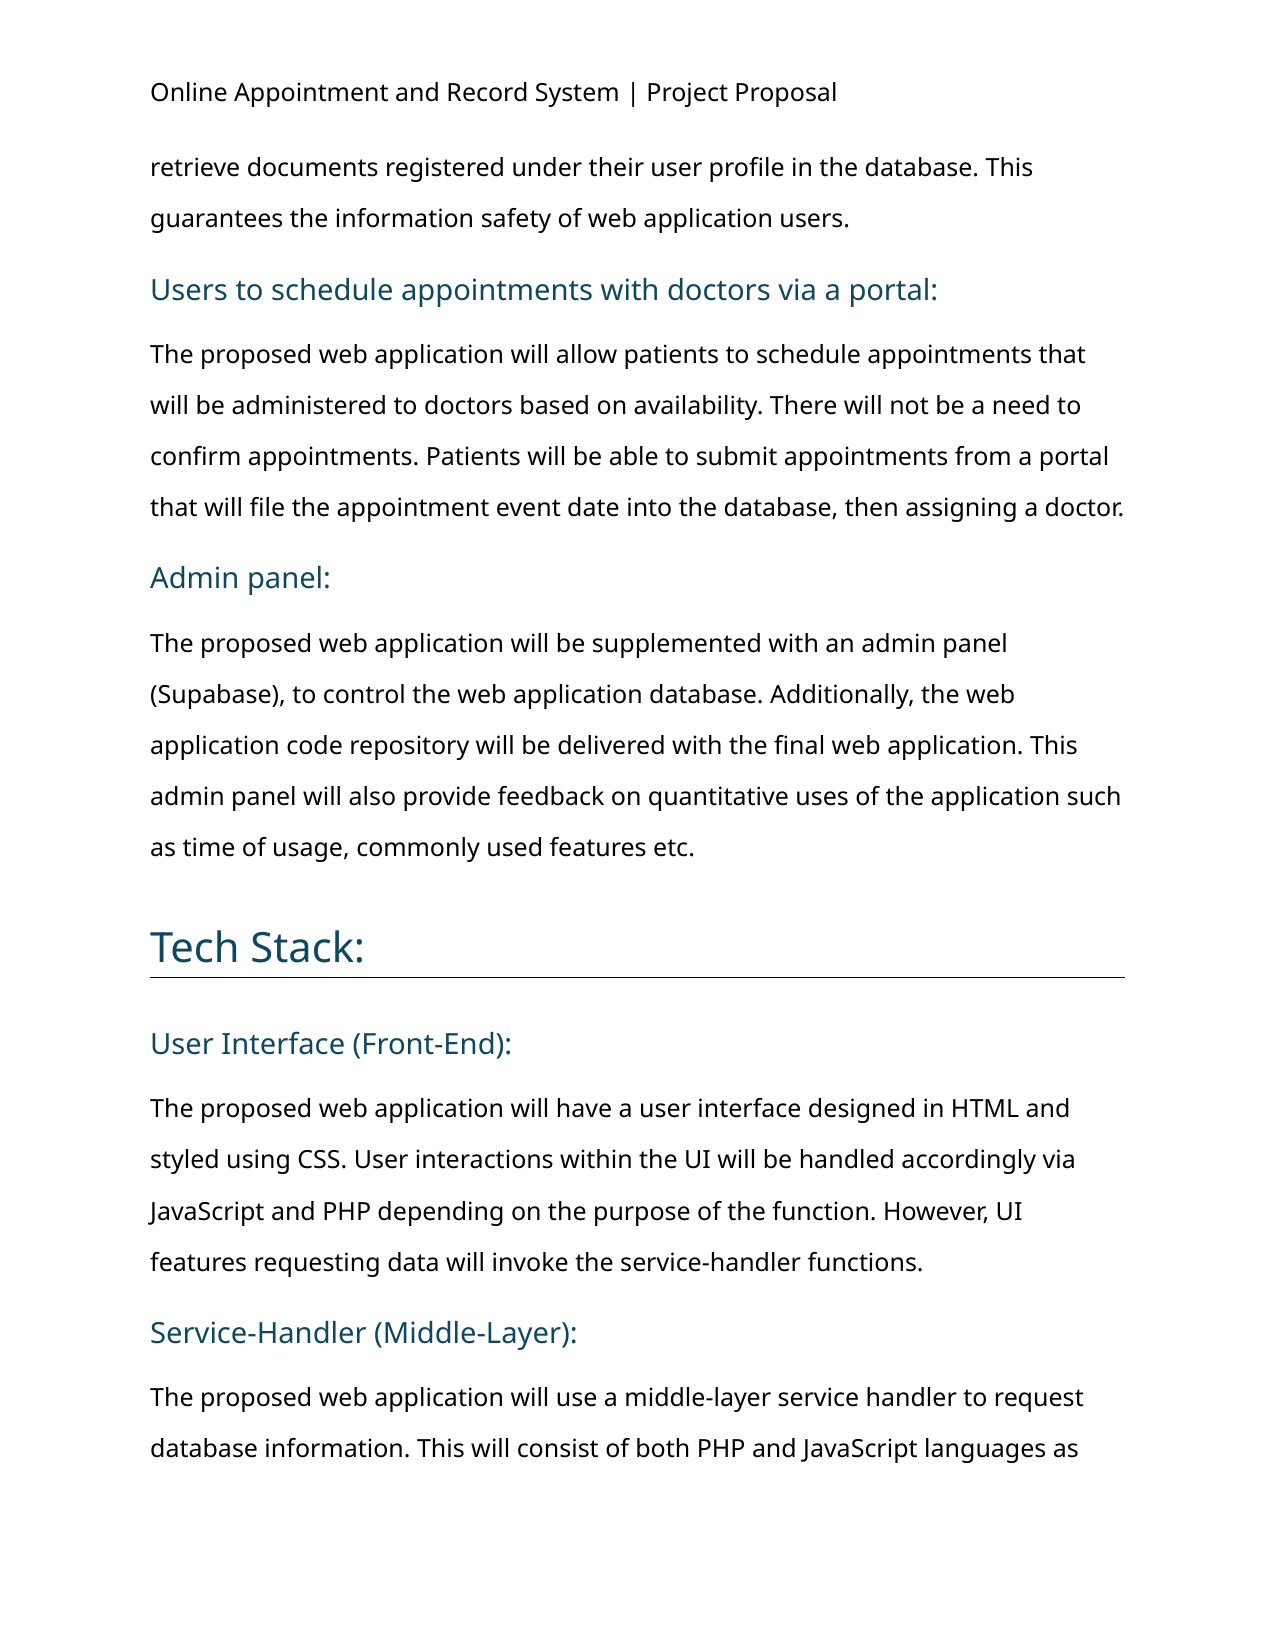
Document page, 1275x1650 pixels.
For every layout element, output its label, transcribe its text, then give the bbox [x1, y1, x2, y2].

text The proposed web application will have a user interface designed in HTML and styled using CSS. User interactions within the UI will be handled accordingly via JavaScript and PHP depending on the purpose of the function. However, UI features requesting data will invoke the service-handler functions. [150, 1091, 1125, 1278]
text The proposed web application will allow patients to schedule appointments that will be administered to doctors based on availability. There will not be a need to confirm appointments. Patients will be able to submit appointments from a portal that will file the appointment event date into the database, then assigning a doctor. [150, 337, 1125, 524]
subtitle Tech Stack: [150, 918, 1125, 977]
subtitle Admin panel: [150, 557, 1125, 597]
text The proposed web application will be supplemented with an admin panel (Supabase), to control the web application database. Additionally, the web application code repository will be delivered with the final web application. This admin panel will also provide feedback on quantitative uses of the application such as time of usage, commonly used features etc. [150, 625, 1125, 863]
subtitle Users to schedule appointments with doctors via a portal: [150, 269, 1125, 308]
subtitle User Interface (Front-End): [150, 1023, 1125, 1063]
subtitle Service-Handler (Middle-Layer): [150, 1312, 1125, 1352]
